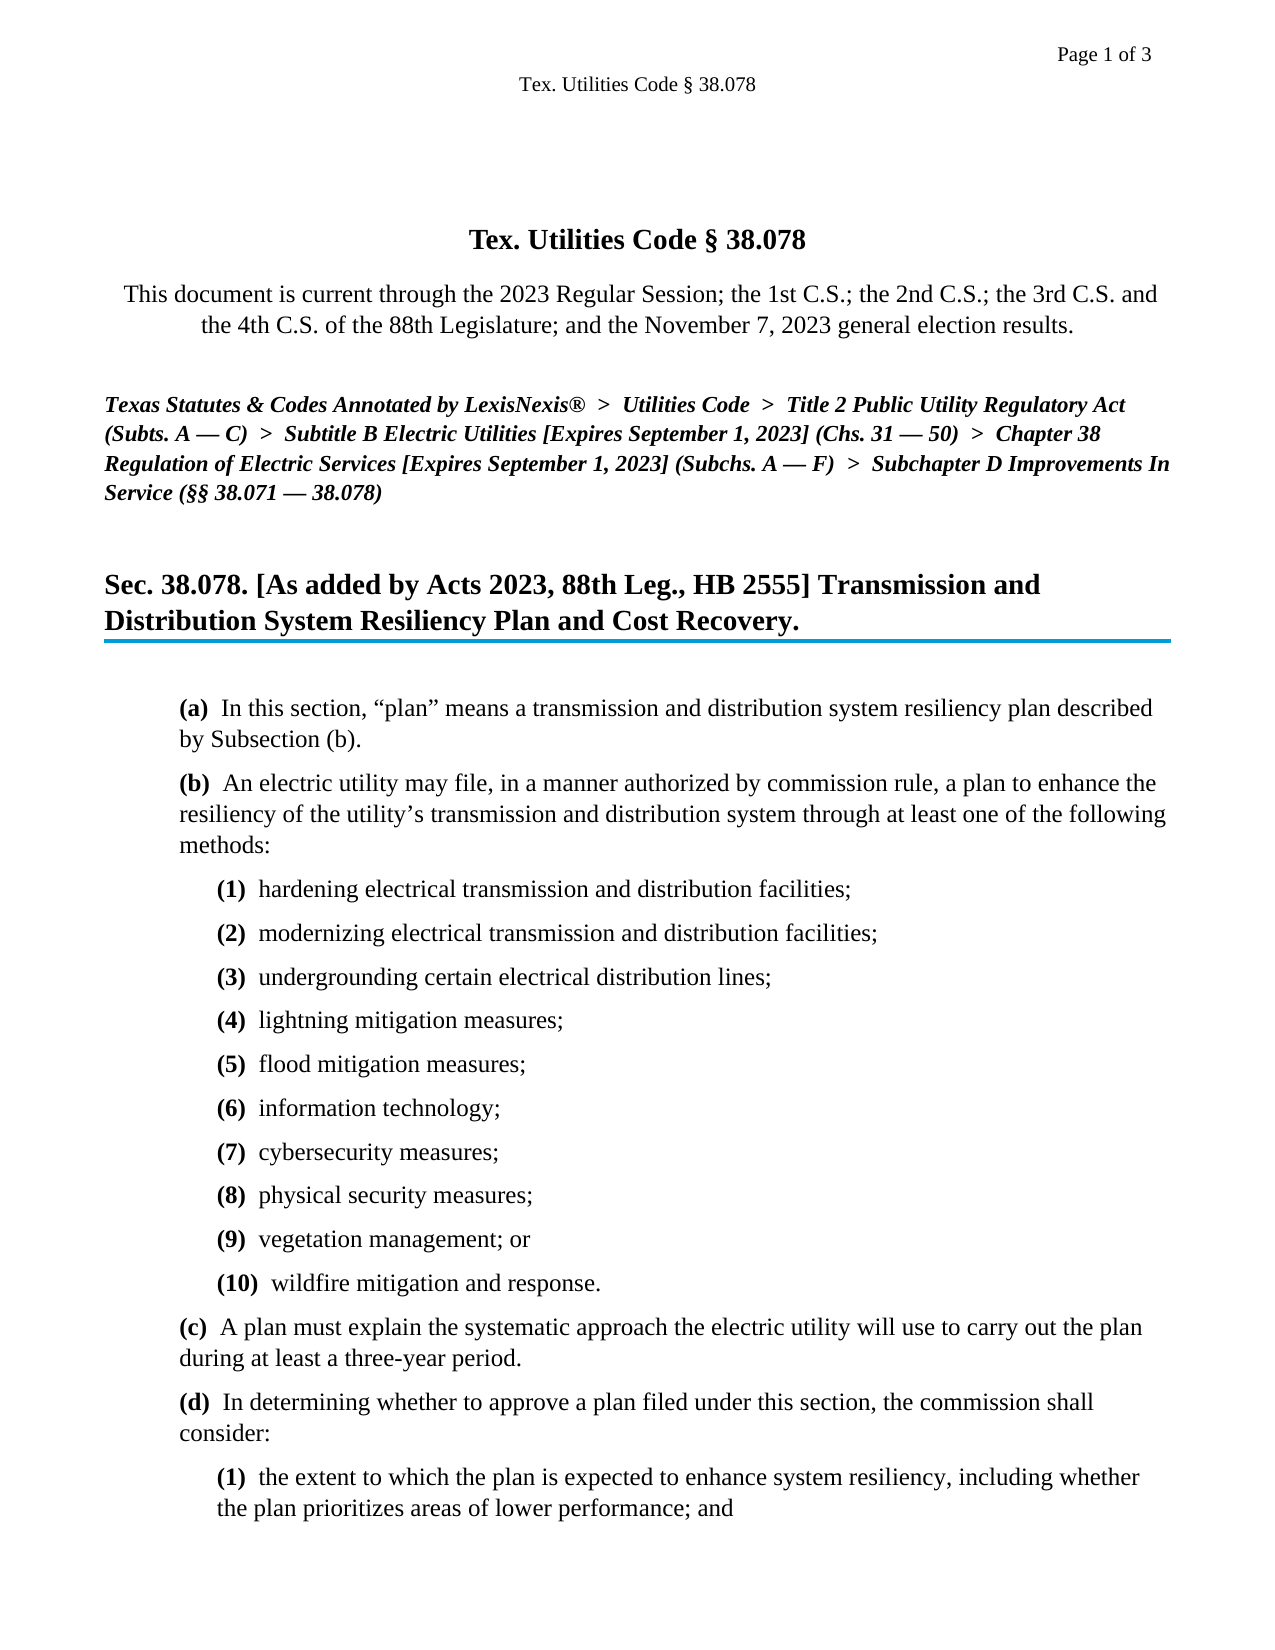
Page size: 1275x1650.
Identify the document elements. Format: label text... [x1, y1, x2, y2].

text (d) In determining whether to approve a plan filed under this section, the commission shall consider: [179, 1384, 1171, 1447]
text (10) wildfire mitigation and response. [217, 1265, 1171, 1297]
text (5) flood mitigation measures; [217, 1047, 1171, 1078]
text (1) hardening electrical transmission and distribution facilities; [217, 872, 1171, 903]
text (a) In this section, “plan” means a transmission and distribution system resiliency plan described by Subsection (b). [179, 690, 1171, 753]
text (b) An electric utility may file, in a manner authorized by commission rule, a plan to enhance the resiliency of the utility’s transmission and distribution system through at least one of the following methods: [179, 765, 1171, 859]
text Sec. 38.078. [As added by Acts 2023, 88th Leg., HB 2555] Transmission and Distribution System Resiliency Plan and Cost Recovery. [104, 530, 1171, 636]
text (8) physical security measures; [217, 1178, 1171, 1209]
text (6) information technology; [217, 1090, 1171, 1122]
text This document is current through the 2023 Regular Session; the 1st C.S.; the 2nd C.S.; the 3rd C.S. and the 4th C.S. of the 88th Legislature; and the November 7, 2023 general election results. [104, 276, 1171, 339]
text (7) cybersecurity measures; [217, 1134, 1171, 1165]
text (1) the extent to which the plan is expected to enhance system resiliency, including whether the plan prioritizes areas of lower performance; and [217, 1459, 1171, 1522]
text (c) A plan must explain the systematic approach the electric utility will use to carry out the plan during at least a three-year period. [179, 1309, 1171, 1372]
text (4) lightning mitigation measures; [217, 1003, 1171, 1034]
text (2) modernizing electrical transmission and distribution facilities; [217, 915, 1171, 947]
text Texas Statutes & Codes Annotated by LexisNexis® > Utilities Code > Title 2 Public Utility Regulatory Act (Subts. A — C) > Subtitle B Electric Utilities [Expires September 1, 2023] (Chs. 31 — 50) > Chapter 38 Regulation of Electric Services [Expires September 1, 2023] (Subchs. A — F) > Subchapter D Improvements In Service (§§ 38.071 — 38.078) [104, 388, 1171, 505]
text (3) undergrounding certain electrical distribution lines; [217, 959, 1171, 990]
text (9) vegetation management; or [217, 1222, 1171, 1253]
subtitle Tex. Utilities Code § 38.078 [104, 220, 1171, 256]
